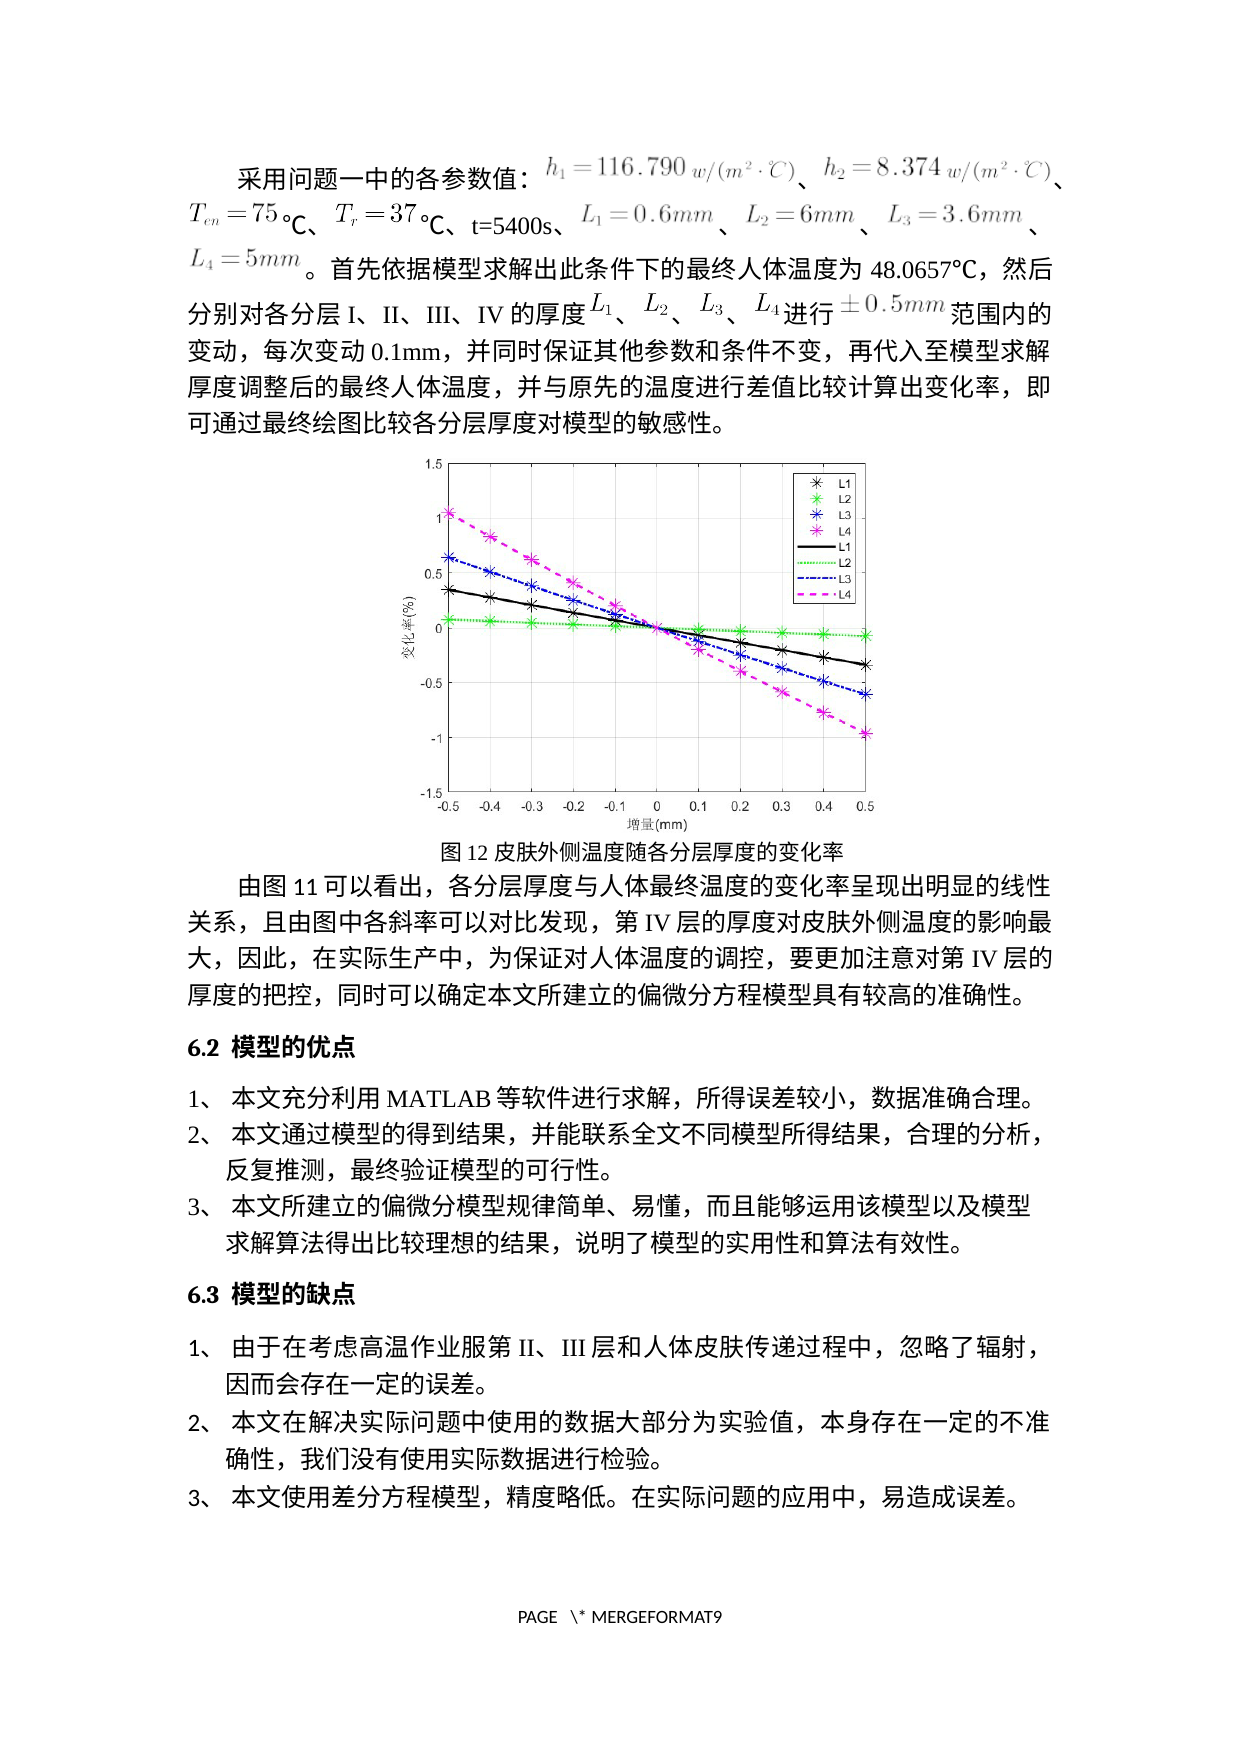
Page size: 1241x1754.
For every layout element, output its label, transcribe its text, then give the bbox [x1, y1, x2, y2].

subtitle 模型的优点 [187, 1026, 1053, 1063]
list 本文通过模型的得到结果，并能联系全文不同模型所得结果，合理的分析，反复推测，最终验证模型的可行性。 [187, 1114, 1053, 1187]
list 本文充分利用MATLAB等软件进行求解，所得误差较小，数据准确合理。 [187, 1078, 1053, 1114]
text 图12 皮肤外侧温度随各分层厚度的变化率 [187, 835, 1053, 866]
list 本文所建立的偏微分模型规律简单、易懂，而且能够运用该模型以及模型 求解算法得出比较理想的结果，说明了模型的实用性和算法有效性。 [187, 1187, 1053, 1259]
picture [381, 440, 909, 835]
list 由于在考虑高温作业服第II、III层和人体皮肤传递过程中，忽略了辐射，因而会存在一定的误差。 [187, 1326, 1053, 1401]
text 由图11可以看出，各分层厚度与人体最终温度的变化率呈现出明显的线性关系，且由图中各斜率可以对比发现，第IV层的厚度对皮肤外侧温度的影响最大，因此，在实际生产中，为保证对人体温度的调控，要更加注意对第IV层的厚度的把控，同时可以确定本文所建立的偏微分方程模型具有较高的准确性。 [187, 866, 1053, 1011]
list 本文使用差分方程模型，精度略低。在实际问题的应用中，易造成误差。 [187, 1476, 1053, 1513]
list 本文在解决实际问题中使用的数据大部分为实验值，本身存在一定的不准确性，我们没有使用实际数据进行检验。 [187, 1401, 1053, 1476]
text 采用问题一中的各参数值：、、℃、℃、t=5400s、、、、。首先依据模型求解出此条件下的最终人体温度为48.0657℃，然后分别对各分层I、II、III、IV的厚度、、、进行范围内的变动，每次变动0.1mm，并同时保证其他参数和条件不变，再代入至模型求解厚度调整后的最终人体温度，并与原先的温度进行差值比较计算出变化率，即可通过最终绘图比较各分层厚度对模型的敏感性。 [187, 150, 1053, 440]
subtitle 模型的缺点 [187, 1274, 1053, 1311]
